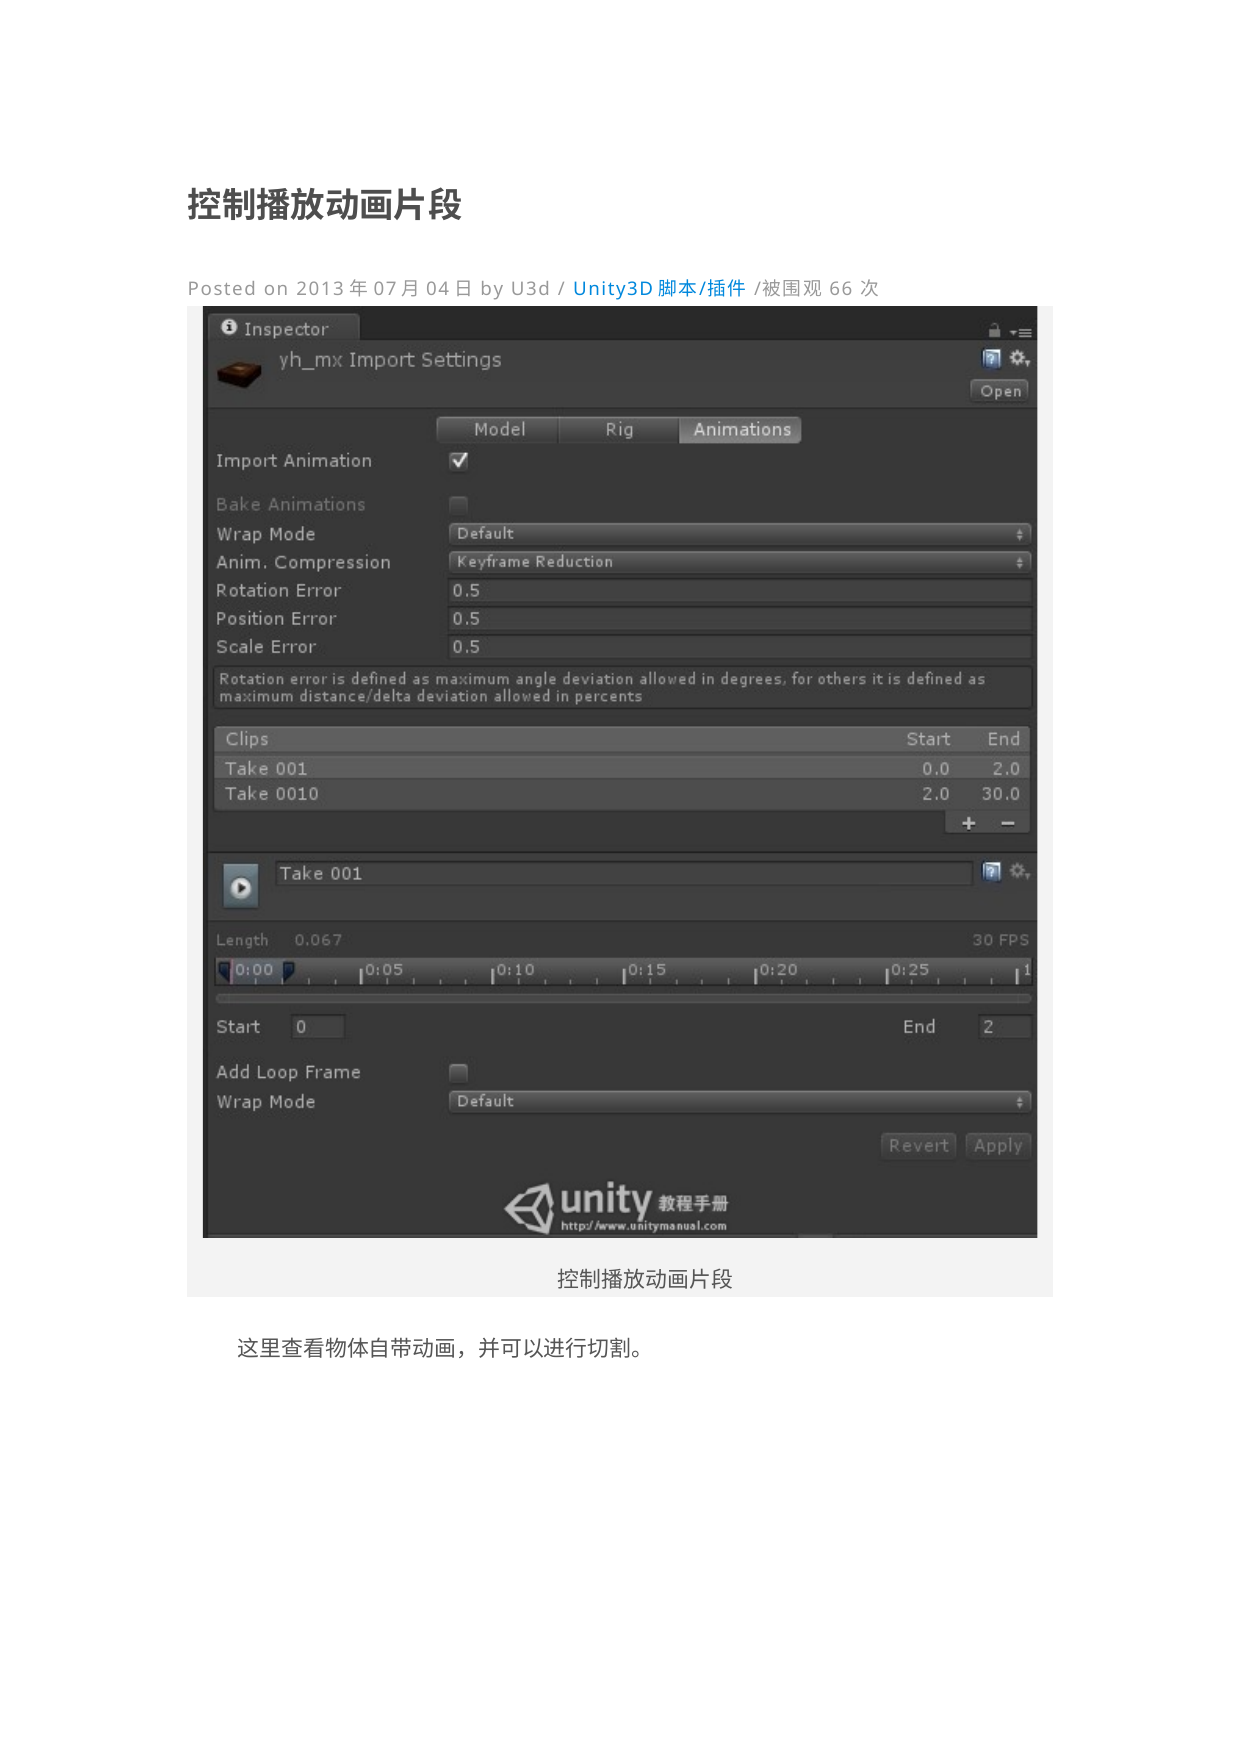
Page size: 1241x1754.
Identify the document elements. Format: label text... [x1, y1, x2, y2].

text 控制播放动画片段 [187, 1259, 1053, 1297]
text 这里查看物体自带动画，并可以进行切割。 [187, 1328, 1053, 1366]
picture [202, 306, 1038, 1238]
text 控制播放动画片段 [187, 164, 1053, 239]
text Posted on 2013年07月04日 by U3d / Unity3D脚本/插件 /被围观 66 次 [187, 269, 1053, 306]
